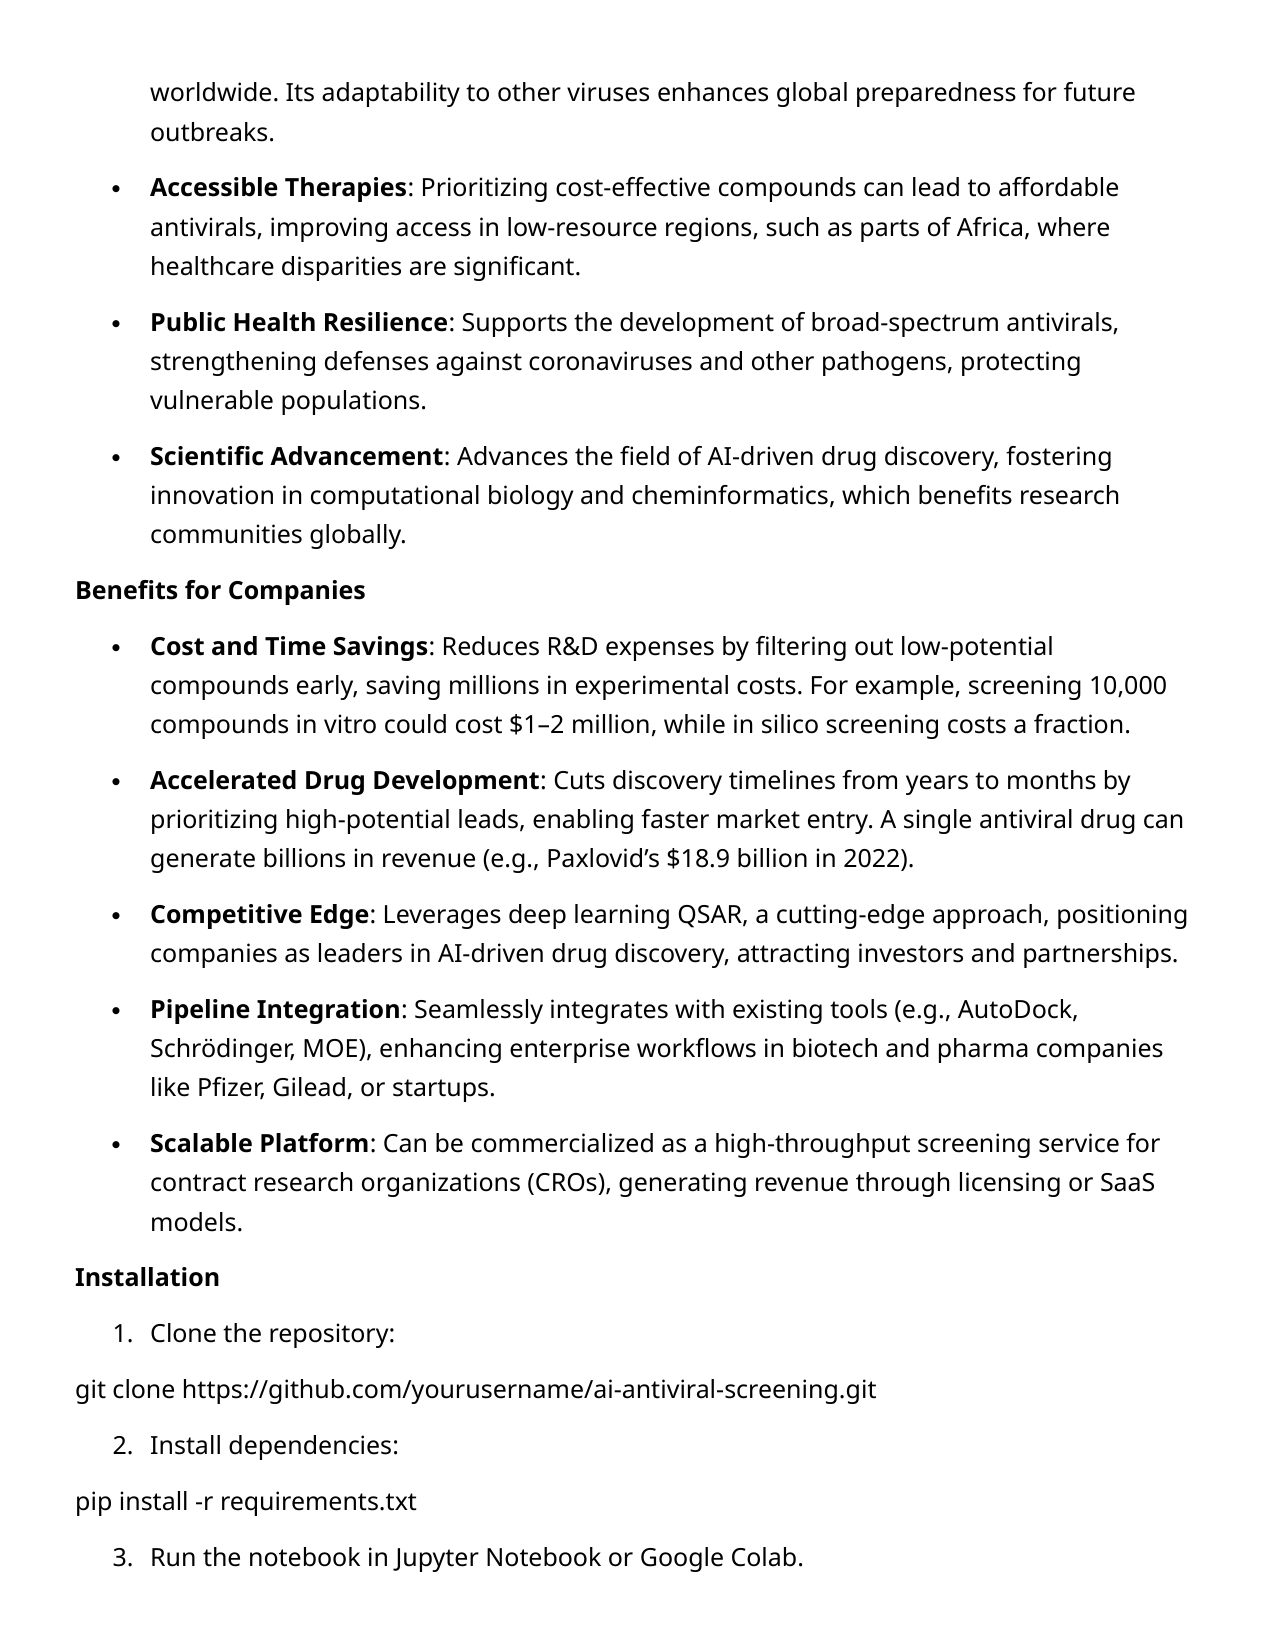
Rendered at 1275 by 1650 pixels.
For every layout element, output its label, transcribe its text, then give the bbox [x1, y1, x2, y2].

list Pipeline Integration: Seamlessly integrates with existing tools (e.g., AutoDock, Schrödinger, MOE), enhancing enterprise workflows in biotech and pharma companies like Pfizer, Gilead, or startups. [112, 992, 1200, 1104]
list Install dependencies: [112, 1427, 1200, 1462]
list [112, 75, 1200, 148]
text Installation [75, 1260, 1200, 1294]
text git clone https://github.com/yourusername/ai-antiviral-screening.git [75, 1372, 1200, 1406]
list Scalable Platform: Can be commercialized as a high-throughput screening service for contract research organizations (CROs), generating revenue through licensing or SaaS models. [112, 1126, 1200, 1238]
list Clone the repository: [112, 1316, 1200, 1350]
text Benefits for Companies [75, 572, 1200, 607]
list Scientific Advancement: Advances the field of AI-driven drug discovery, fostering innovation in computational biology and cheminformatics, which benefits research communities globally. [112, 438, 1200, 551]
text pip install -r requirements.txt [75, 1483, 1200, 1517]
list Competitive Edge: Leverages deep learning QSAR, a cutting-edge approach, positioning companies as leaders in AI-driven drug discovery, attracting investors and partnerships. [112, 897, 1200, 970]
list Accessible Therapies: Prioritizing cost-effective compounds can lead to affordable antivirals, improving access in low-resource regions, such as parts of Africa, where healthcare disparities are significant. [112, 170, 1200, 282]
list Public Health Resilience: Supports the development of broad-spectrum antivirals, strengthening defenses against coronaviruses and other pathogens, protecting vulnerable populations. [112, 304, 1200, 417]
list Accelerated Drug Development: Cuts discovery timelines from years to months by prioritizing high-potential leads, enabling faster market entry. A single antiviral drug can generate billions in revenue (e.g., Paxlovid’s $18.9 billion in 2022). [112, 762, 1200, 875]
list Run the notebook in Jupyter Notebook or Google Colab. [112, 1539, 1200, 1573]
list Cost and Time Savings: Reduces R&D expenses by filtering out low-potential compounds early, saving millions in experimental costs. For example, screening 10,000 compounds in vitro could cost $1–2 million, while in silico screening costs a fraction. [112, 628, 1200, 741]
